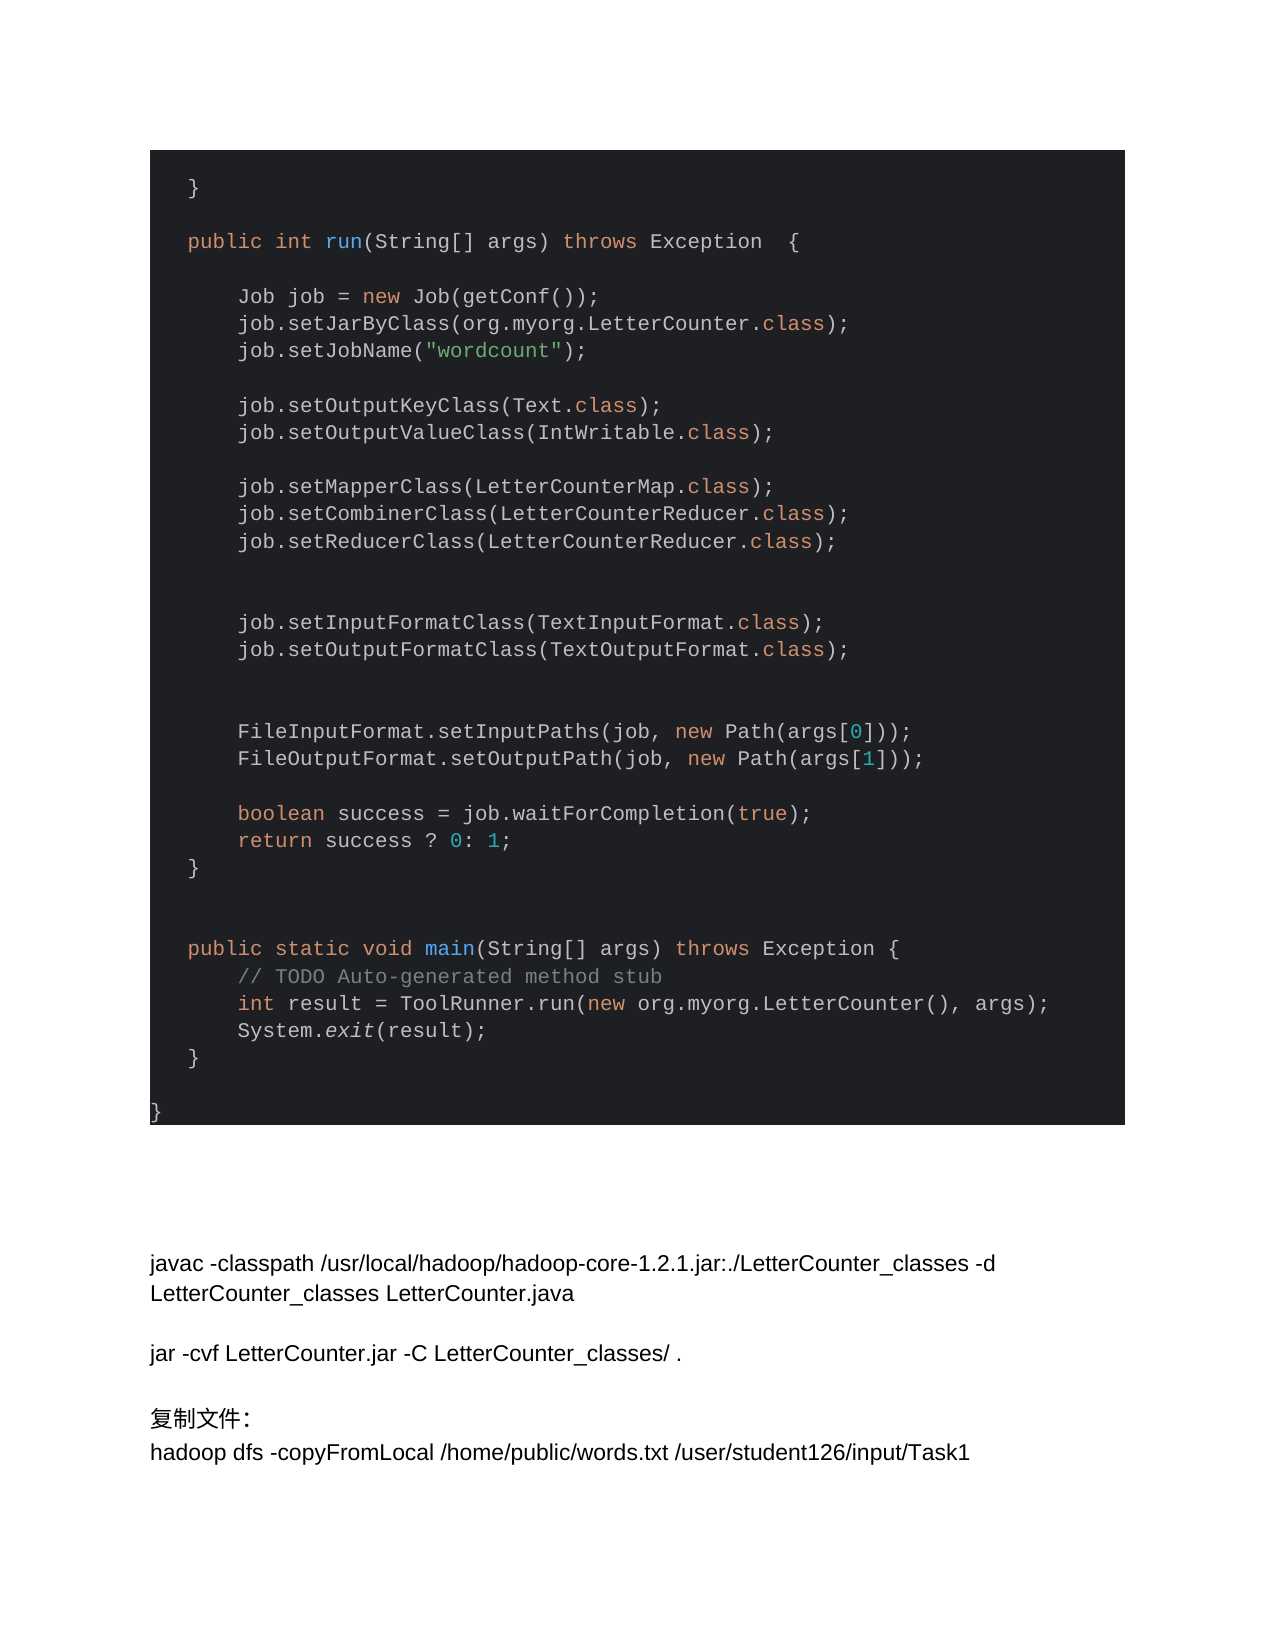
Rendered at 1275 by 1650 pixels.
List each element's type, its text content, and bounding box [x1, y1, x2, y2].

text job.setInputFormatClass(TextInputFormat.class); [150, 612, 1125, 636]
text FileOutputFormat.setOutputPath(job, new Path(args[1])); [150, 748, 1125, 772]
text FileInputFormat.setInputPaths(job, new Path(args[0])); [150, 721, 1125, 744]
text job.setMapperClass(LetterCounterMap.class); [150, 476, 1125, 500]
text job.setOutputFormatClass(TextOutputFormat.class); [150, 639, 1125, 663]
text // TODO Auto-generated method stub [150, 966, 1125, 989]
text } [150, 1047, 1125, 1071]
text public int run(String[] args) throws Exception { [150, 232, 1125, 255]
text javac -classpath /usr/local/hadoop/hadoop-core-1.2.1.jar:./LetterCounter_classes -d LetterCounter_classes LetterCounter.java [150, 1249, 1125, 1306]
text return success ? 0: 1; [150, 830, 1125, 853]
text jar -cvf LetterCounter.jar -C LetterCounter_classes/ . [150, 1340, 1125, 1367]
text } [150, 177, 1125, 201]
text job.setOutputValueClass(IntWritable.class); [150, 422, 1125, 446]
text Job job = new Job(getConf()); [150, 286, 1125, 309]
text 复制文件： [150, 1401, 1125, 1434]
text int result = ToolRunner.run(new org.myorg.LetterCounter(), args); [150, 993, 1125, 1016]
text boolean success = job.waitForCompletion(true); [150, 802, 1125, 826]
text } [150, 1102, 1125, 1125]
text } [150, 857, 1125, 881]
text job.setJobName("wordcount"); [150, 340, 1125, 364]
text job.setCombinerClass(LetterCounterReducer.class); [150, 503, 1125, 527]
text public static void main(String[] args) throws Exception { [150, 938, 1125, 962]
text System.exit(result); [150, 1020, 1125, 1044]
text job.setOutputKeyClass(Text.class); [150, 395, 1125, 418]
text job.setReducerClass(LetterCounterReducer.class); [150, 531, 1125, 554]
text hadoop dfs -copyFromLocal /home/public/words.txt /user/student126/input/Task1 [150, 1439, 1125, 1465]
text job.setJarByClass(org.myorg.LetterCounter.class); [150, 313, 1125, 337]
